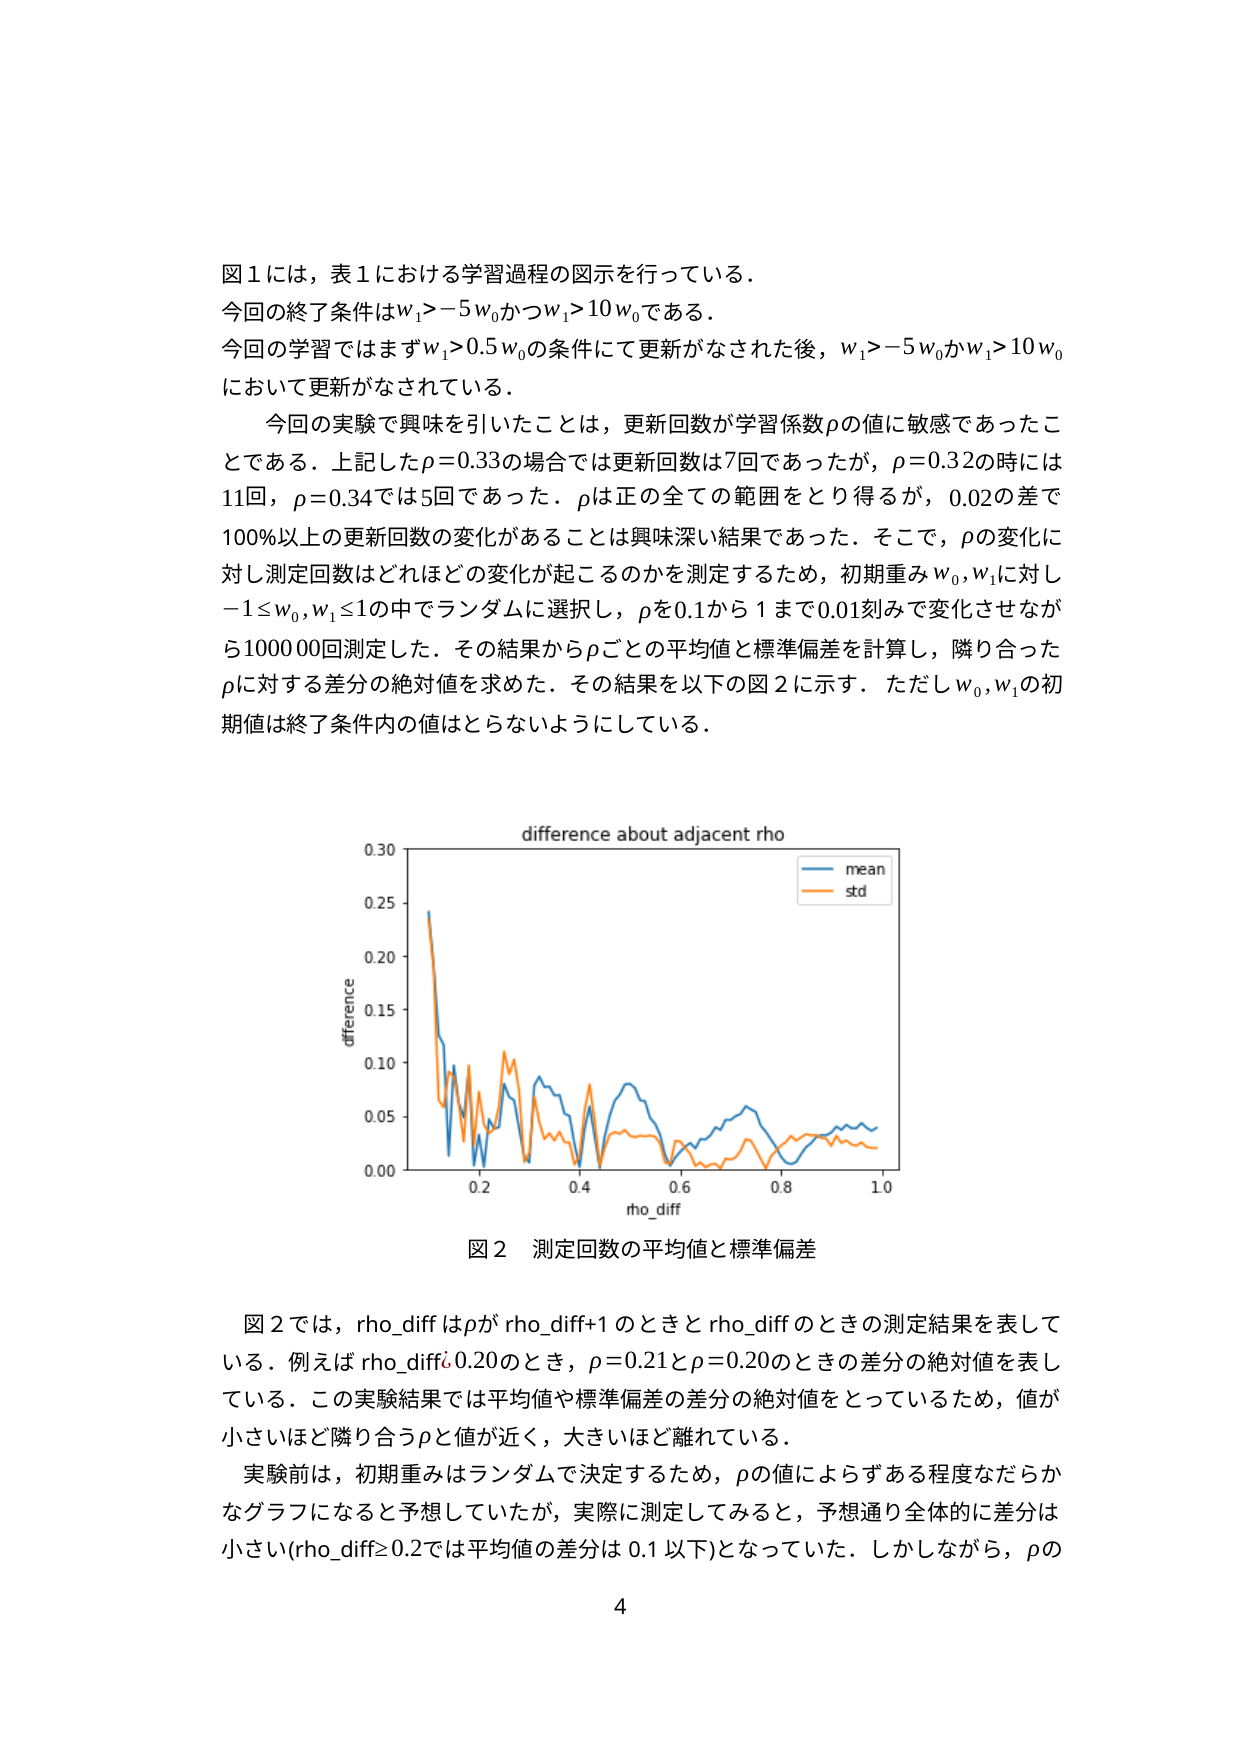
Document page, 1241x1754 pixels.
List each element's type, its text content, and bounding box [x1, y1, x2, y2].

list 今回の学習ではまずの条件にて更新がなされた後，かにおいて更新がなされている． [221, 329, 1063, 404]
list 図２では，rho_diffはがrho_diff+1のときとrho_diffのときの測定結果を表している．例えばrho_diffのとき，とのときの差分の絶対値を表している．この実験結果では平均値や標準偏差の差分の絶対値をとっているため，値が小さいほど隣り合うと値が近く，大きいほど離れている． [221, 1304, 1063, 1454]
list 図２ 測定回数の平均値と標準偏差 [221, 1229, 1063, 1267]
list 今回の終了条件はかつである． [221, 292, 1063, 329]
list 図１には，表１における学習過程の図示を行っている． [221, 254, 1063, 292]
list 今回の実験で興味を引いたことは，更新回数が学習係数の値に敏感であったことである．上記したの場合では更新回数は回であったが，の時には回，では回であった．は正の全ての範囲をとり得るが，の差で100%以上の更新回数の変化があることは興味深い結果であった．そこで，の変化に対し測定回数はどれほどの変化が起こるのかを測定するため，初期重みに対しの中でランダムに選択し，をから1まで刻みで変化させながら回測定した．その結果からごとの平均値と標準偏差を計算し，隣り合ったに対する差分の絶対値を求めた．その結果を以下の図２に示す． ただしの初期値は終了条件内の値はとらないようにしている． [221, 404, 1063, 742]
picture [332, 816, 908, 1227]
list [221, 1454, 1063, 1567]
